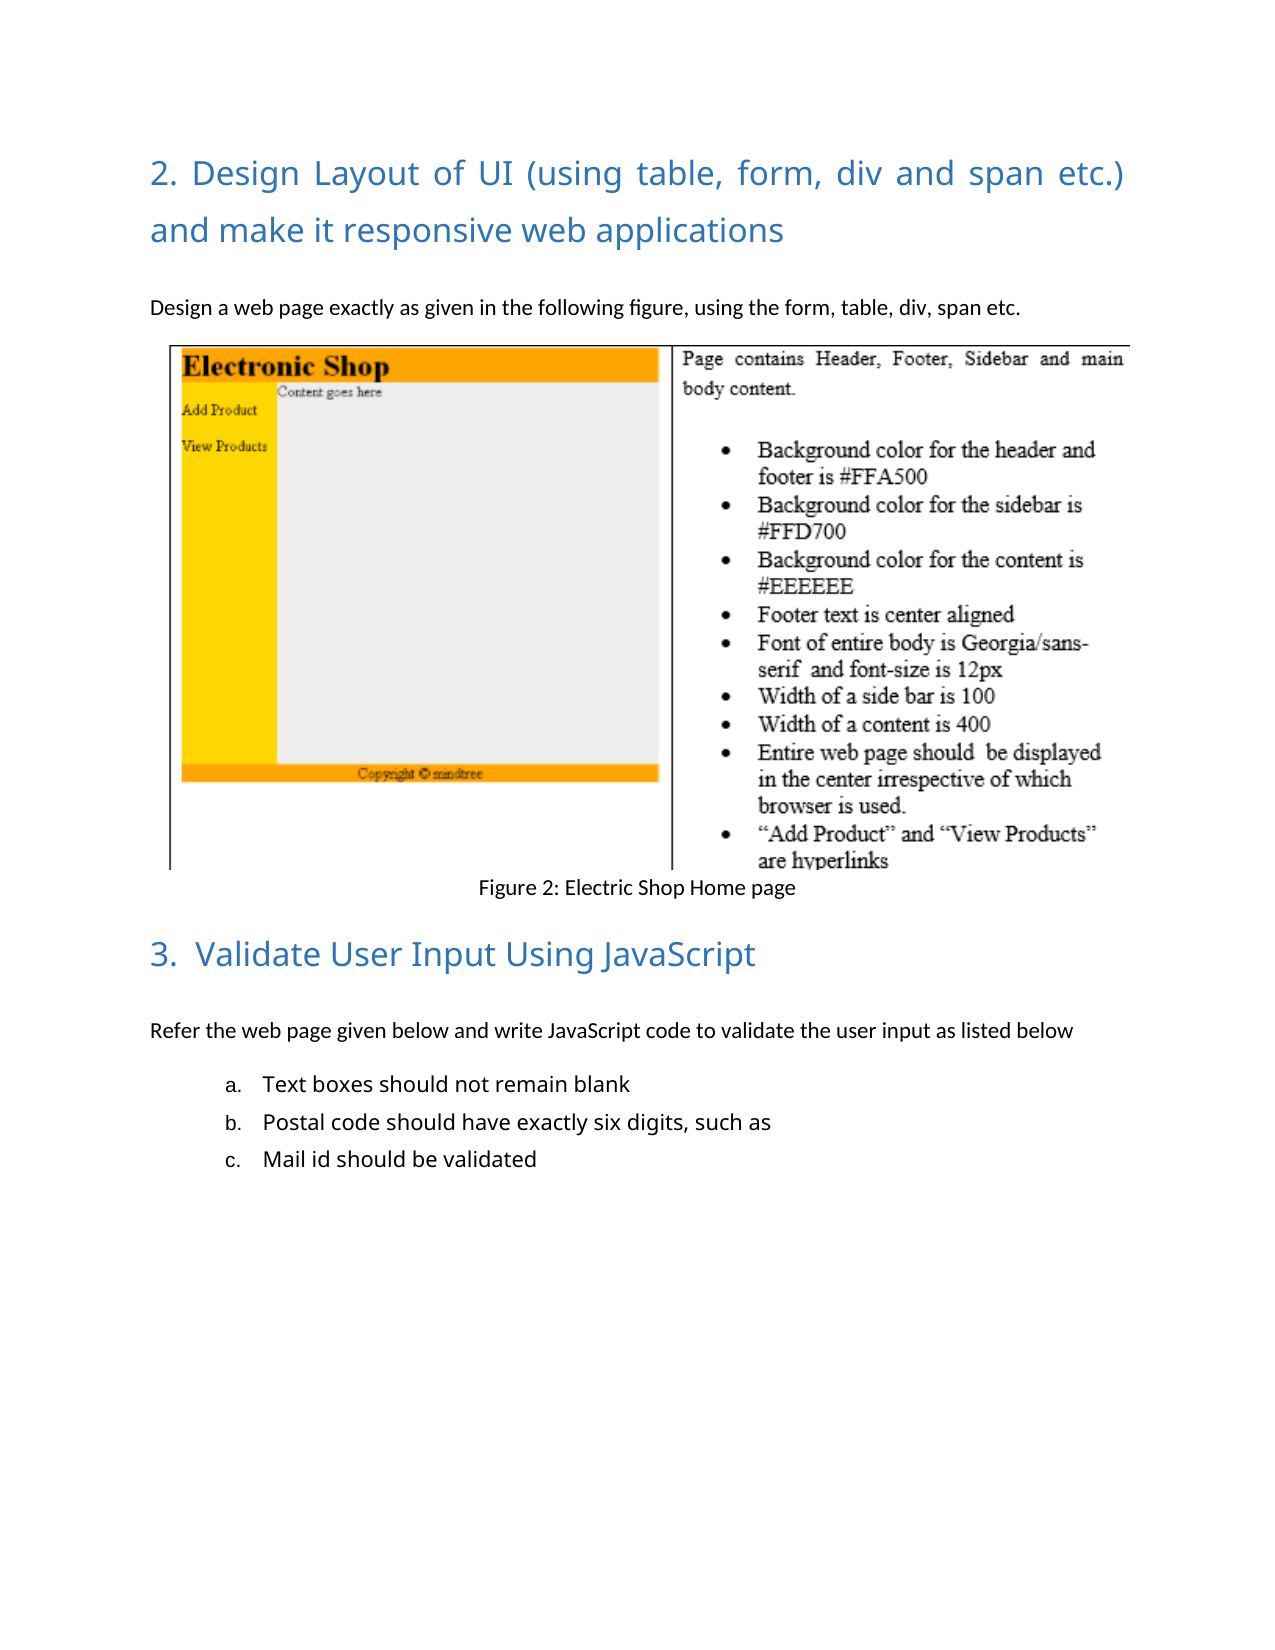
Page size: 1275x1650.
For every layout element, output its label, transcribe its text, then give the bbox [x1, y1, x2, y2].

text Design a web page exactly as given in the following figure, using the form, table, div, span etc. [150, 293, 1125, 321]
subtitle 2. Design Layout of UI (using table, form, div and span etc.) and make it responsive web applications [150, 150, 1125, 252]
list Mail id should be validated [225, 1144, 1125, 1174]
list Postal code should have exactly six digits, such as [225, 1107, 1125, 1136]
text Refer the web page given below and write JavaScript code to validate the user input as listed below [150, 1016, 1125, 1044]
subtitle 3. Validate User Input Using JavaScript [150, 931, 1125, 976]
list Text boxes should not remain blank [225, 1069, 1125, 1099]
text Figure 2: Electric Shop Home page [150, 346, 1125, 901]
